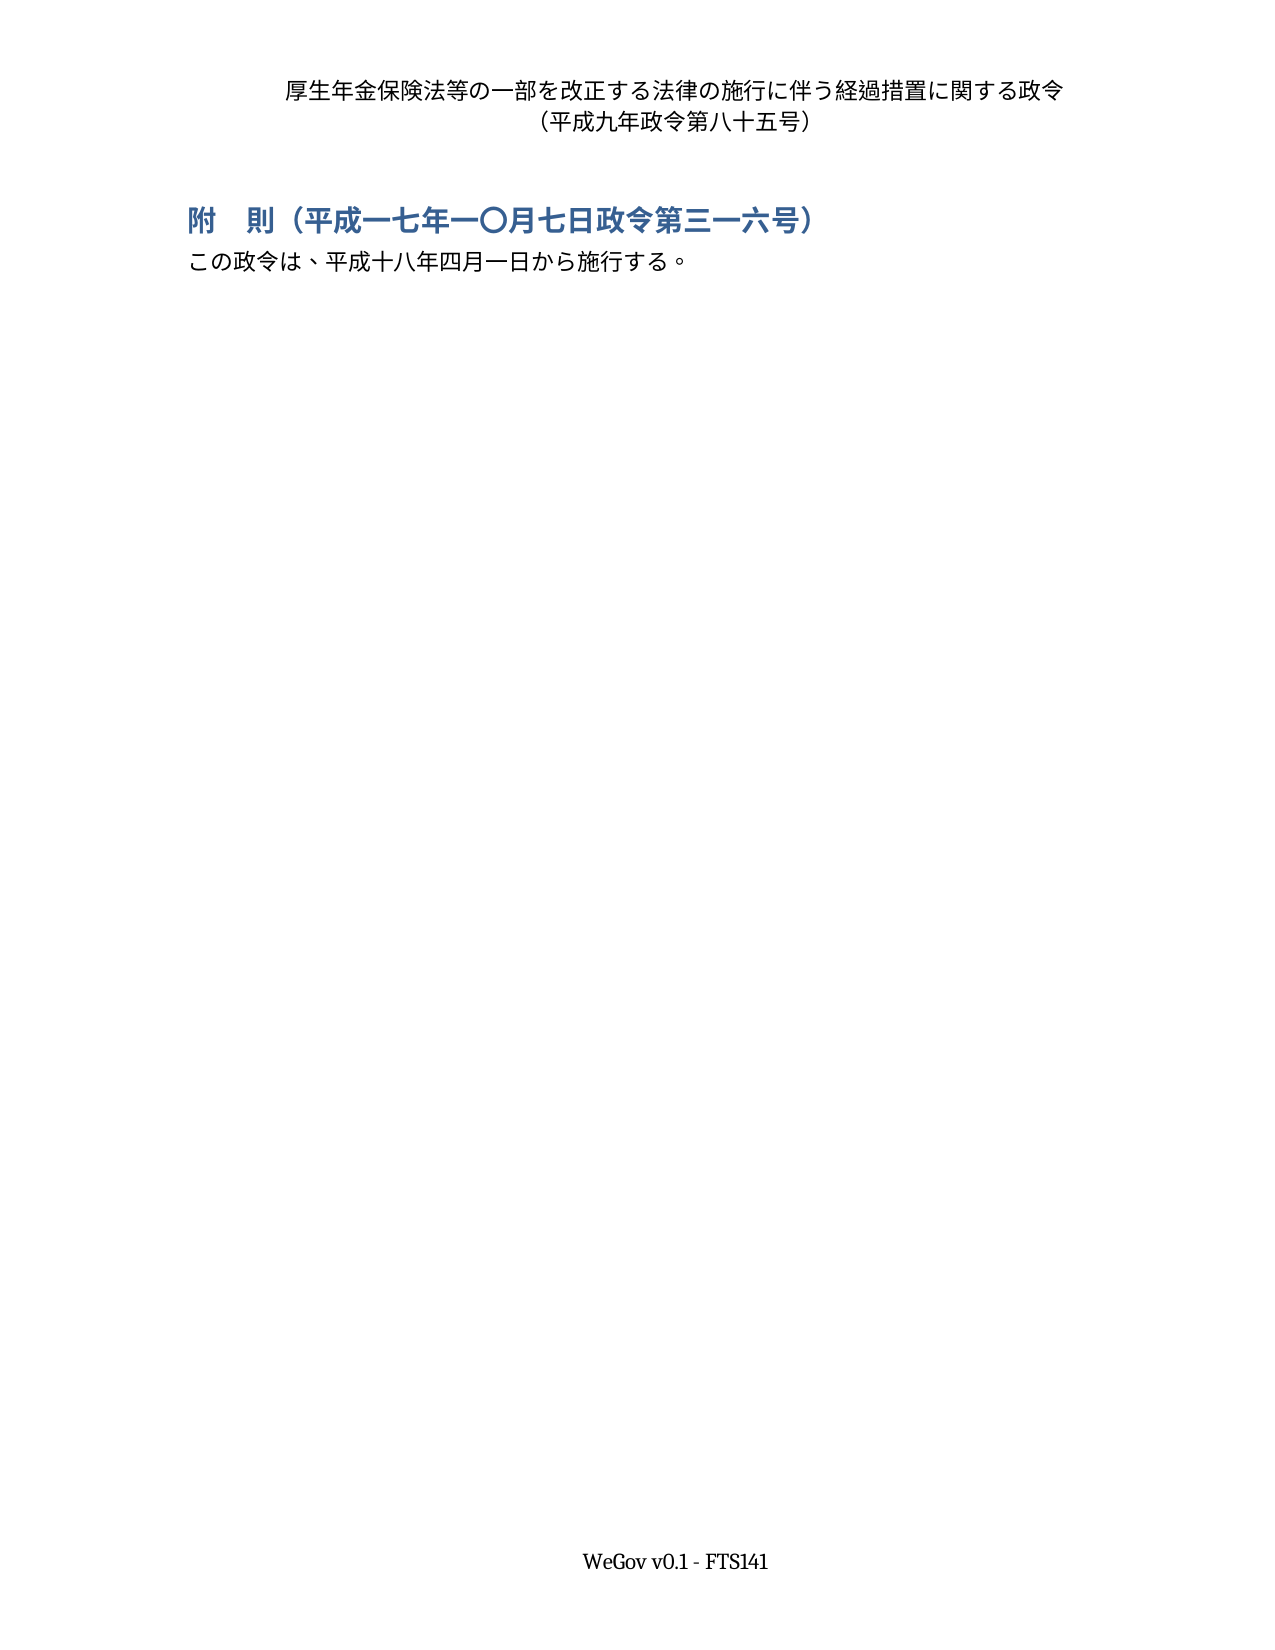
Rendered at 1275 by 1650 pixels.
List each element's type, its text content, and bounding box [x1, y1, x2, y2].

subtitle 附 則（平成一七年一〇月七日政令第三一六号） [187, 200, 1087, 240]
text この政令は、平成十八年四月一日から施行する。 [187, 246, 1087, 277]
